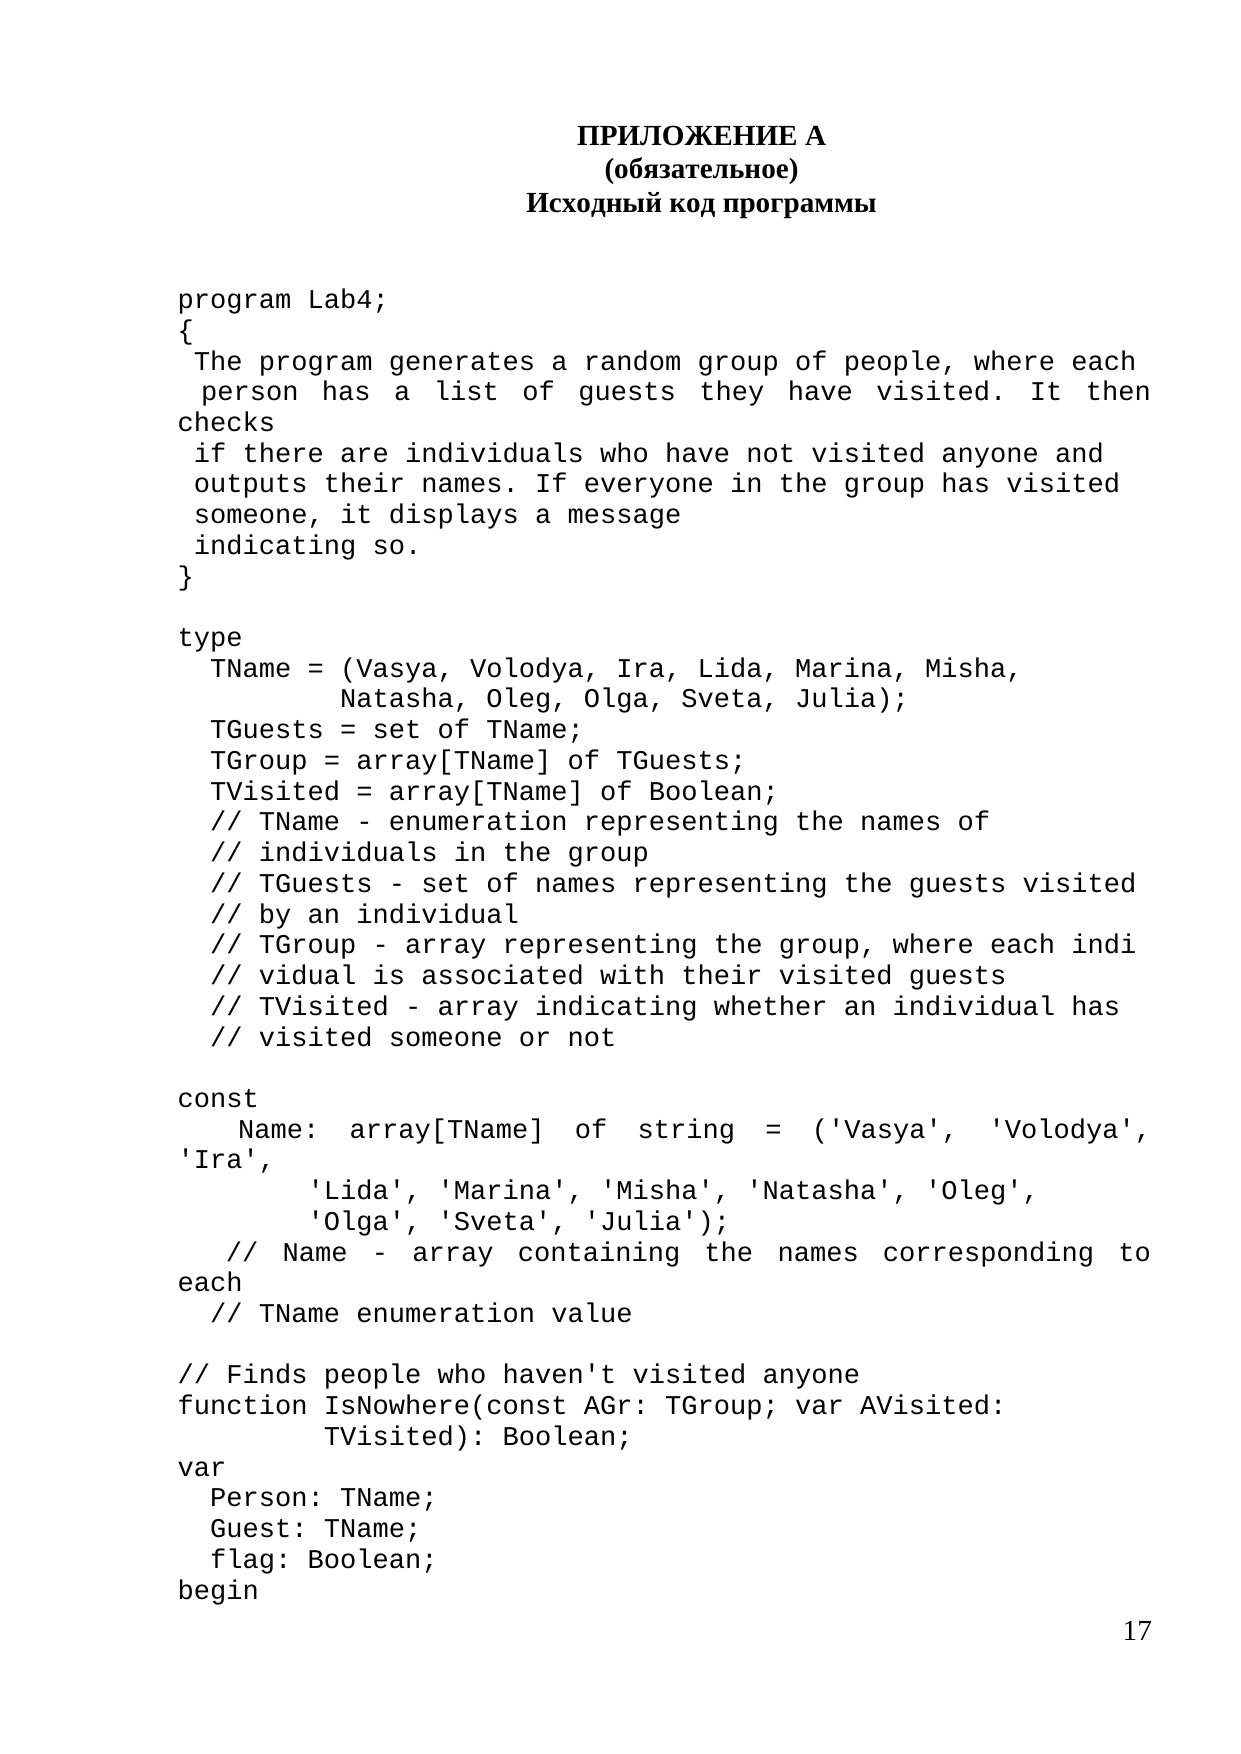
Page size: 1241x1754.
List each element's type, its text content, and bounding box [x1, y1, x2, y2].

text // visited someone or not [177, 1023, 1152, 1054]
text flag: Boolean; [177, 1546, 1152, 1576]
text (обязательное) [177, 152, 1152, 185]
text person has a list of guests they have visited. It then checks [177, 378, 1152, 439]
text Guest: TName; [177, 1515, 1152, 1546]
text if there are individuals who have not visited anyone and [177, 439, 1152, 470]
text The program generates a random group of people, where each [177, 347, 1152, 378]
text { [177, 317, 1152, 347]
text Name: array[TName] of string = ('Vasya', 'Volodya', 'Ira', [177, 1116, 1152, 1177]
text TGroup = array[TName] of TGuests; [177, 747, 1152, 777]
text program Lab4; [177, 286, 1152, 317]
text // by an individual [177, 900, 1152, 931]
text TGuests = set of TName; [177, 716, 1152, 747]
text indicating so. [177, 532, 1152, 562]
text // TName - enumeration representing the names of [177, 808, 1152, 839]
text type [177, 624, 1152, 654]
text // Finds people who haven't visited anyone [177, 1361, 1152, 1392]
text Person: TName; [177, 1484, 1152, 1515]
text Приложение А [177, 118, 1152, 152]
text Natasha, Oleg, Olga, Sveta, Julia); [177, 685, 1152, 716]
text Исходный код программы [177, 185, 1152, 219]
text TVisited): Boolean; [177, 1423, 1152, 1453]
text outputs their names. If everyone in the group has visited [177, 470, 1152, 501]
text } [177, 562, 1152, 593]
text someone, it displays a message [177, 501, 1152, 532]
text // TGuests - set of names representing the guests visited [177, 870, 1152, 900]
text // individuals in the group [177, 839, 1152, 870]
text // TName enumeration value [177, 1300, 1152, 1331]
text var [177, 1453, 1152, 1484]
text // Name - array containing the names corresponding to each [177, 1238, 1152, 1300]
text // TGroup - array representing the group, where each indi [177, 931, 1152, 962]
text TName = (Vasya, Volodya, Ira, Lida, Marina, Misha, [177, 654, 1152, 685]
text 'Lida', 'Marina', 'Misha', 'Natasha', 'Oleg', [177, 1177, 1152, 1208]
text begin [177, 1576, 1152, 1607]
text const [177, 1085, 1152, 1116]
text TVisited = array[TName] of Boolean; [177, 777, 1152, 808]
text // TVisited - array indicating whether an individual has [177, 993, 1152, 1023]
text // vidual is associated with their visited guests [177, 962, 1152, 993]
text 'Olga', 'Sveta', 'Julia'); [177, 1208, 1152, 1238]
text function IsNowhere(const AGr: TGroup; var AVisited: [177, 1392, 1152, 1423]
